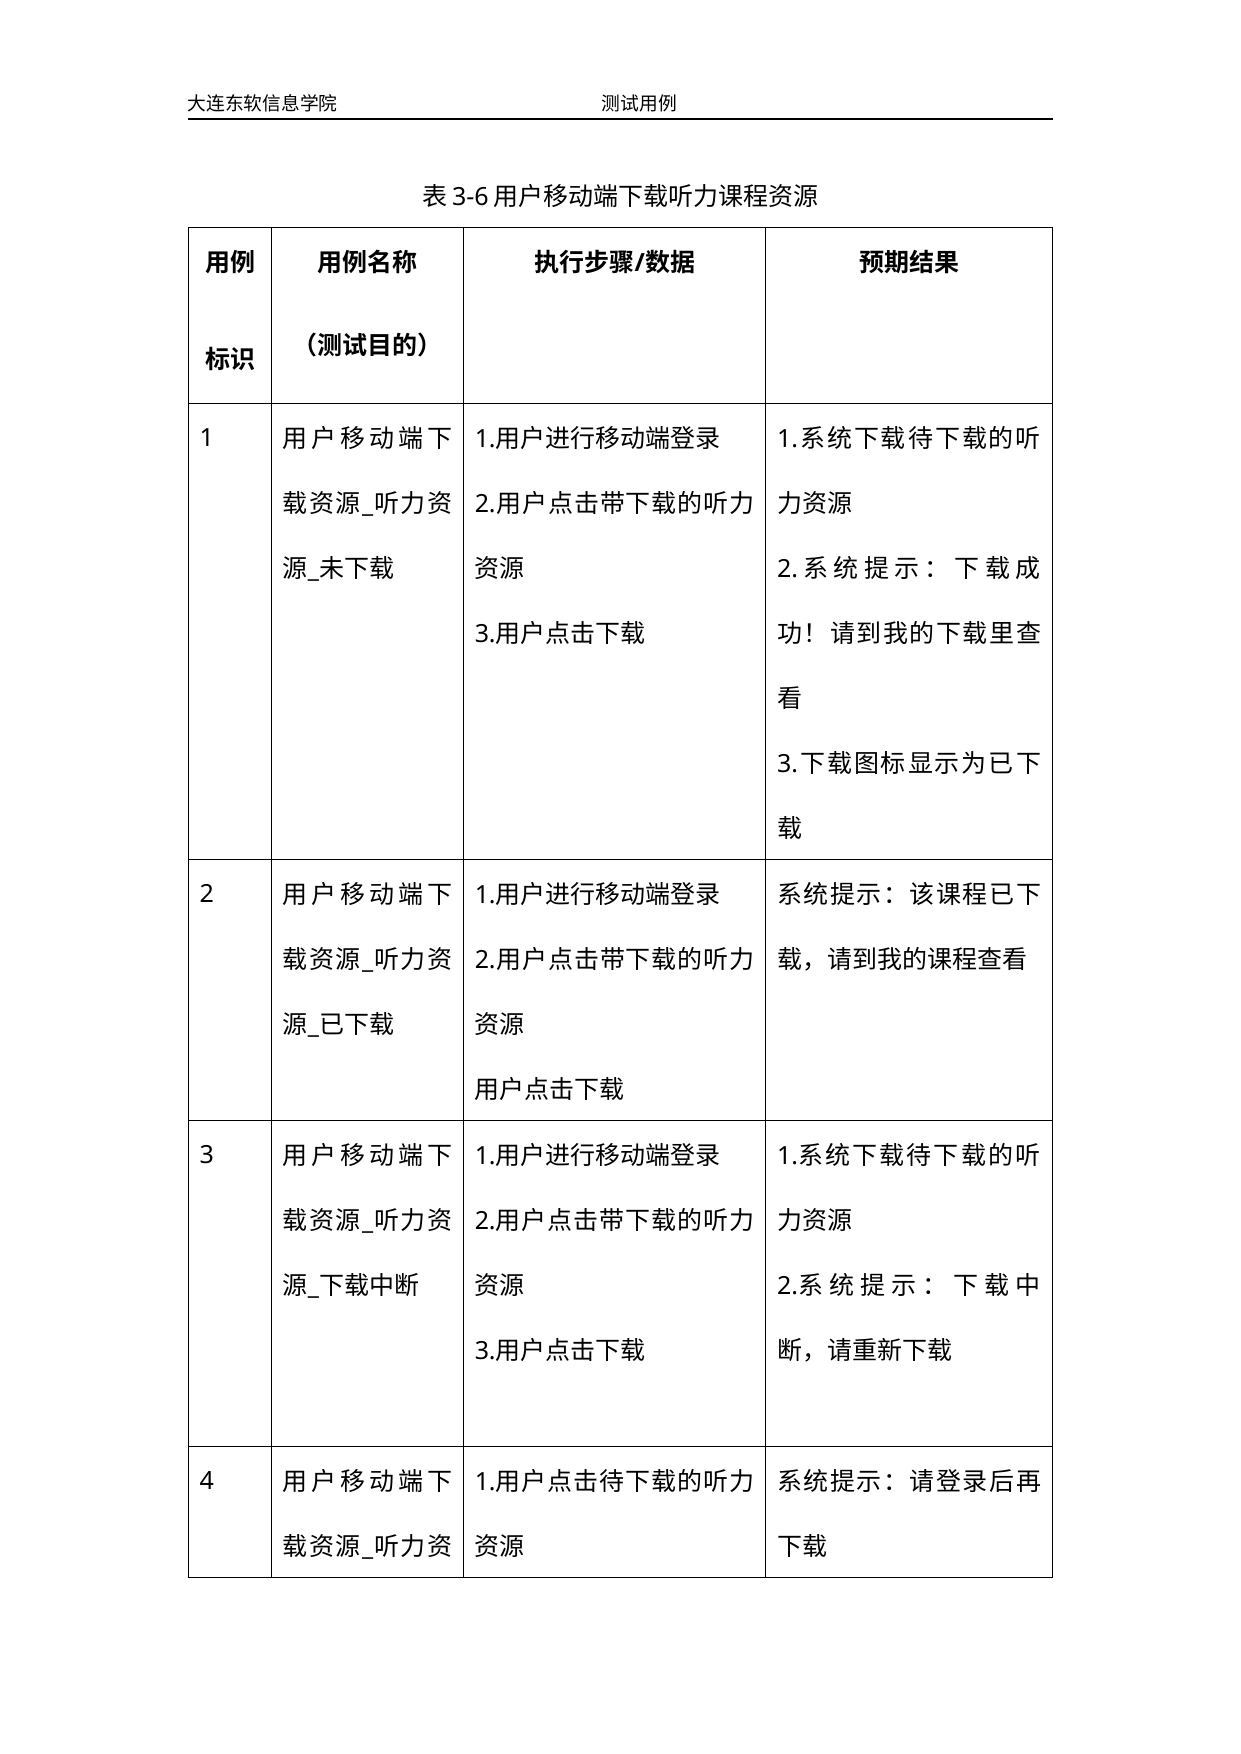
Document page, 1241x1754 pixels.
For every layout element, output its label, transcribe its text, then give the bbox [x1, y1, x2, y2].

table_header 用例名称 （测试目的） [272, 228, 463, 403]
table_cell 2 [189, 860, 271, 1120]
table_cell 4 [189, 1447, 271, 1577]
table_cell 3 [189, 1121, 271, 1446]
text 表3-6用户移动端下载听力课程资源 [187, 162, 1053, 227]
table_cell 系统提示：请登录后再下载 [766, 1447, 1052, 1577]
table_cell 用户进行移动端登录 用户点击带下载的听力资源 用户点击下载 [464, 1121, 765, 1446]
table_header 执行步骤/数据 [464, 228, 765, 403]
table_cell 1.用户进行移动端登录 2.用户点击带下载的听力资源 3.用户点击下载 [464, 404, 765, 859]
table_header 预期结果 [766, 228, 1052, 403]
table_cell 用户移动端下载资源_听力资源_未登录 [272, 1447, 463, 1577]
table_cell 1 [189, 404, 271, 859]
table_cell 用户移动端下载资源_听力资源_下载中断 [272, 1121, 463, 1446]
table_cell 用户移动端下载资源_听力资源_已下载 [272, 860, 463, 1120]
table_cell 系统提示：该课程已下载，请到我的课程查看 [766, 860, 1052, 1120]
table_cell 1.用户进行移动端登录 2.用户点击带下载的听力资源 用户点击下载 [464, 860, 765, 1120]
table_cell 用户移动端下载资源_听力资源_未下载 [272, 404, 463, 859]
table_cell 用户点击待下载的听力资源 用户点击下载 [464, 1447, 765, 1577]
table_cell 1.系统下载待下载的听力资源 2.系统提示：下载成功！请到我的下载里查看 3.下载图标显示为已下载 [766, 404, 1052, 859]
table_header 用例标识 [189, 228, 271, 403]
table_cell 系统下载待下载的听力资源 系统提示：下载中断，请重新下载 [766, 1121, 1052, 1446]
